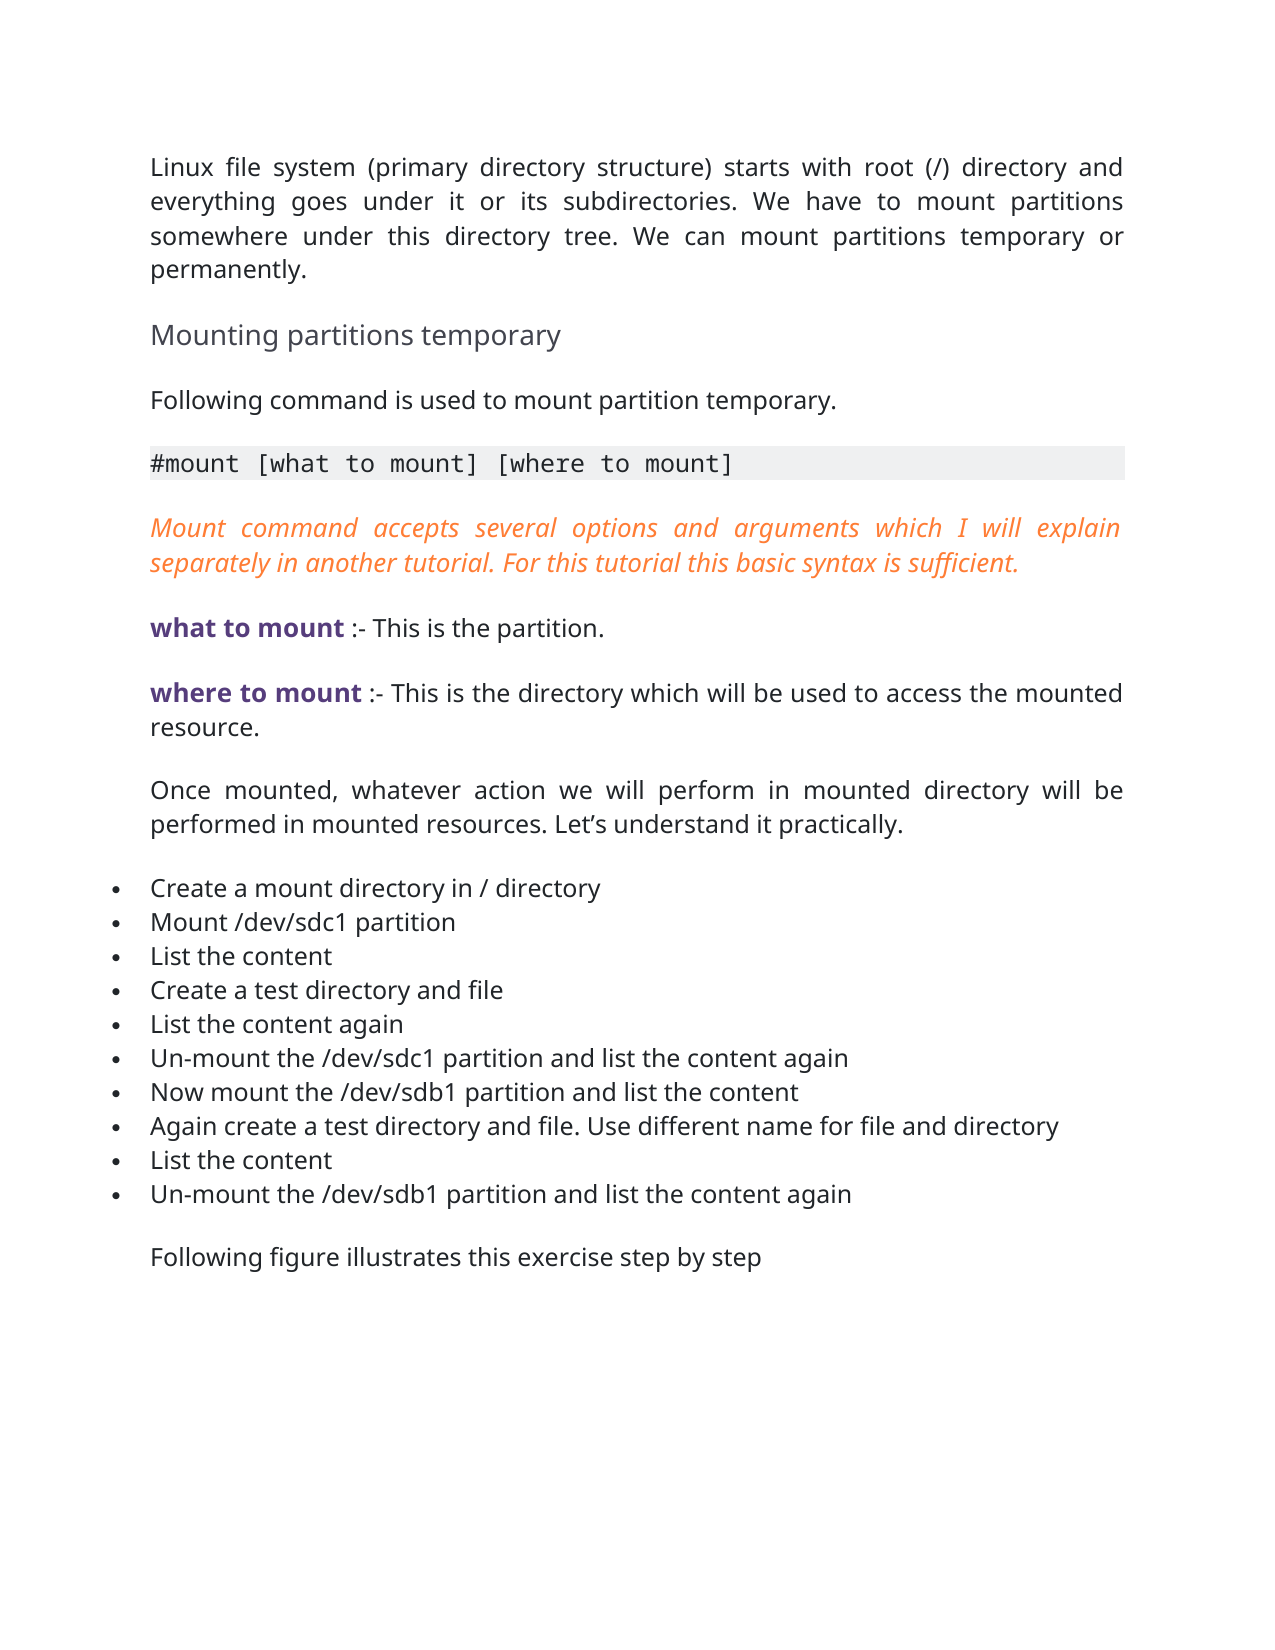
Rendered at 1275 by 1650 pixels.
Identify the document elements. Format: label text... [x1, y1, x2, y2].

list Now mount the /dev/sdb1 partition and list the content [112, 1075, 1125, 1109]
text what to mount :- This is the partition. [150, 609, 1125, 645]
list List the content [112, 1143, 1125, 1177]
text Following figure illustrates this exercise step by step [150, 1240, 1125, 1274]
text Once mounted, whatever action we will perform in mounted directory will be performed in mounted resources. Let’s understand it practically. [150, 773, 1125, 841]
text Linux file system (primary directory structure) starts with root (/) directory and everything goes under it or its subdirectories. We have to mount partitions somewhere under this directory tree. We can mount partitions temporary or permanently. [150, 150, 1125, 286]
list Create a test directory and file [112, 972, 1125, 1007]
text Mounting partitions temporary [150, 315, 1125, 354]
list Un-mount the /dev/sdb1 partition and list the content again [112, 1177, 1125, 1211]
list Create a mount directory in / directory [112, 870, 1125, 904]
text Mount command accepts several options and arguments which I will explain separately in another tutorial. For this tutorial this basic syntax is sufficient. [150, 509, 1125, 580]
list Again create a test directory and file. Use different name for file and directory [112, 1109, 1125, 1143]
list Un-mount the /dev/sdc1 partition and list the content again [112, 1041, 1125, 1075]
text #mount [what to mount] [where to mount] [150, 446, 1125, 480]
text Following command is used to mount partition temporary. [150, 383, 1125, 417]
list Mount /dev/sdc1 partition [112, 904, 1125, 938]
list List the content [112, 938, 1125, 972]
text where to mount :- This is the directory which will be used to access the mounted resource. [150, 674, 1125, 744]
list List the content again [112, 1007, 1125, 1041]
